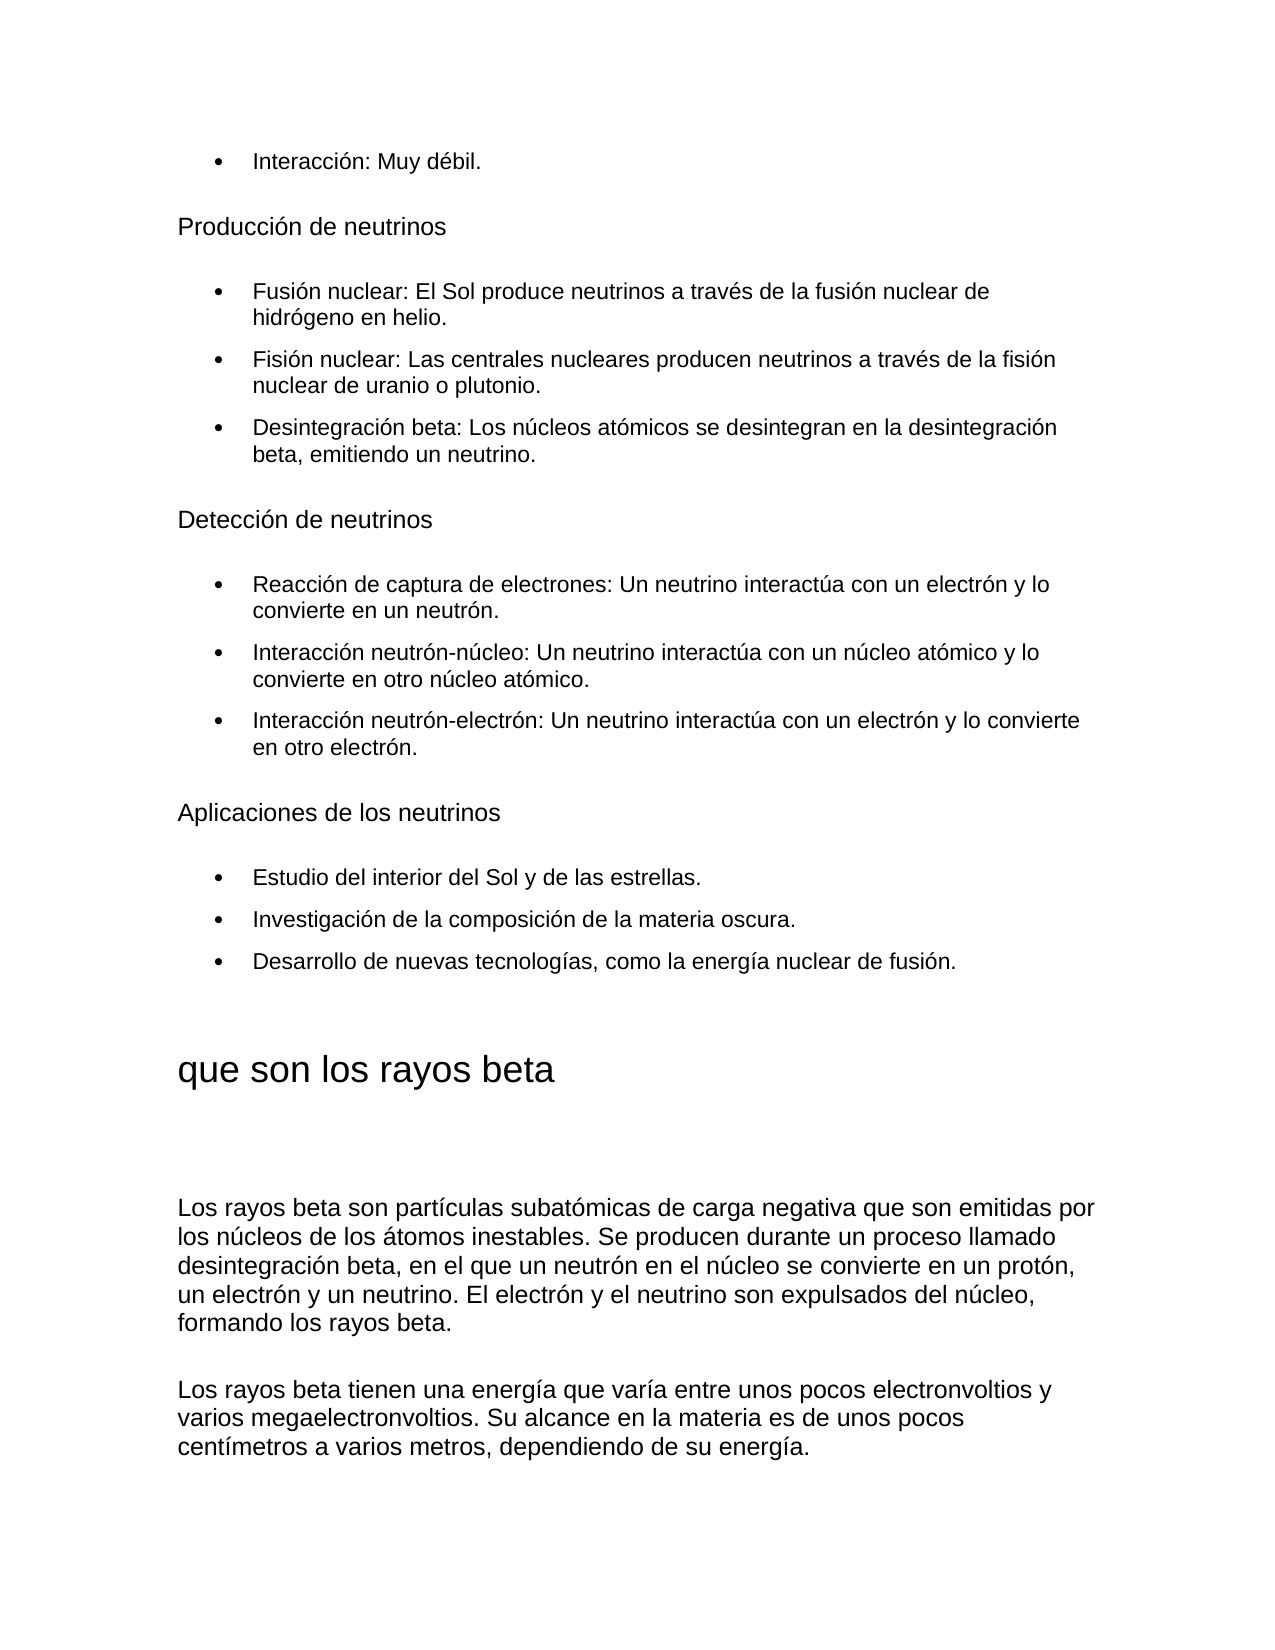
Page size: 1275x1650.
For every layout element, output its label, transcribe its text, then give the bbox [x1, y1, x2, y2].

text Los rayos beta son partículas subatómicas de carga negativa que son emitidas por los núcleos de los átomos inestables. Se producen durante un proceso llamado desintegración beta, en el que un neutrón en el núcleo se convierte en un protón, un electrón y un neutrino. El electrón y el neutrino son expulsados del núcleo, formando los rayos beta. [177, 1193, 1098, 1337]
list Interacción neutrón-electrón: Un neutrino interactúa con un electrón y lo convierte en otro electrón. [215, 707, 1098, 760]
list Estudio del interior del Sol y de las estrellas. [215, 864, 1098, 890]
text Aplicaciones de los neutrinos [177, 798, 1098, 826]
list Interacción neutrón-núcleo: Un neutrino interactúa con un núcleo atómico y lo convierte en otro núcleo atómico. [215, 639, 1098, 692]
text Los rayos beta tienen una energía que varía entre unos pocos electronvoltios y varios megaelectronvoltios. Su alcance en la materia es de unos pocos centímetros a varios metros, dependiendo de su energía. [177, 1374, 1098, 1461]
subtitle que son los rayos beta [177, 1047, 1098, 1091]
list Investigación de la composición de la materia oscura. [215, 906, 1098, 932]
list Reacción de captura de electrones: Un neutrino interactúa con un electrón y lo convierte en un neutrón. [215, 571, 1098, 623]
text Detección de neutrinos [177, 504, 1098, 533]
list Fisión nuclear: Las centrales nucleares producen neutrinos a través de la fisión nuclear de uranio o plutonio. [215, 346, 1098, 399]
list Desintegración beta: Los núcleos atómicos se desintegran en la desintegración beta, emitiendo un neutrino. [215, 414, 1098, 467]
list Desarrollo de nuevas tecnologías, como la energía nuclear de fusión. [215, 948, 1098, 974]
list Fusión nuclear: El Sol produce neutrinos a través de la fusión nuclear de hidrógeno en helio. [215, 278, 1098, 330]
list Interacción: Muy débil. [215, 148, 1098, 174]
text Producción de neutrinos [177, 211, 1098, 240]
